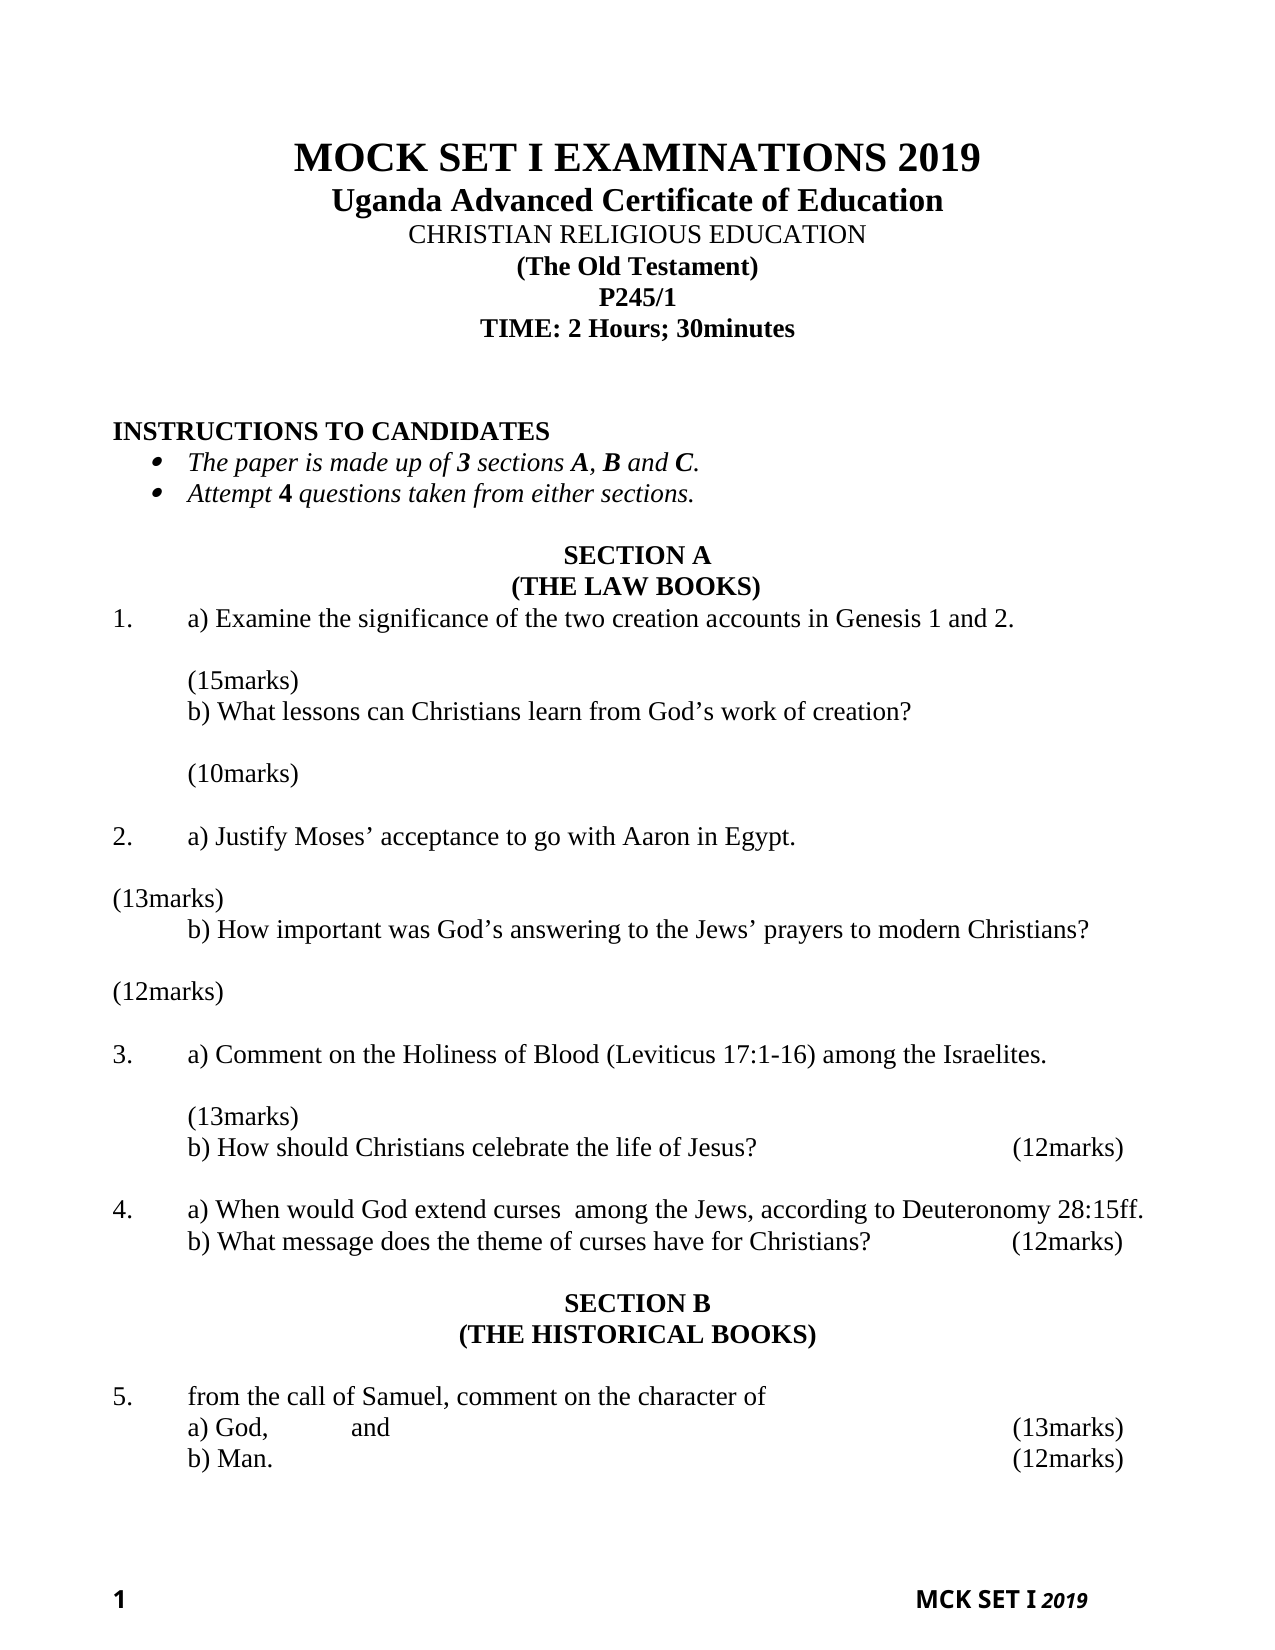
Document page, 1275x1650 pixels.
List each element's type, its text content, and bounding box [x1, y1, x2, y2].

text (THE LAW BOOKS) [112, 571, 1162, 602]
text 1. a) Examine the significance of the two creation accounts in Genesis 1 and 2. (15marks) [112, 602, 1162, 695]
text Uganda Advanced Certificate of Education [112, 180, 1162, 218]
text b) What lessons can Christians learn from God’s work of creation? (10marks) [187, 695, 1162, 788]
text b) How should Christians celebrate the life of Jesus? (12marks) [112, 1131, 1162, 1162]
list The paper is made up of 3 sections A, B and C. [150, 446, 1162, 477]
text SECTION A [112, 539, 1162, 571]
text SECTION B [112, 1287, 1162, 1318]
text 2. a) Justify Moses’ acceptance to go with Aaron in Egypt. (13marks) [112, 820, 1162, 913]
text a) God, and (13marks) [112, 1411, 1162, 1443]
text 5. from the call of Samuel, comment on the character of [112, 1380, 1162, 1411]
text b) What message does the theme of curses have for Christians? (12marks) [112, 1224, 1162, 1256]
text (THE HISTORICAL BOOKS) [112, 1318, 1162, 1349]
text MOCK SET I EXAMINATIONS 2019 [112, 132, 1162, 180]
text 3. a) Comment on the Holiness of Blood (Leviticus 17:1-16) among the Israelites. (13marks) [112, 1038, 1162, 1131]
text TIME: 2 Hours; 30minutes [112, 312, 1162, 343]
text b) How important was God’s answering to the Jews’ prayers to modern Christians? (12marks) [112, 913, 1162, 1007]
text P245/1 [112, 281, 1162, 312]
text CHRISTIAN RELIGIOUS EDUCATION [112, 218, 1162, 250]
list Attempt 4 questions taken from either sections. [150, 477, 1162, 508]
text b) Man. (12marks) [112, 1443, 1162, 1474]
text INSTRUCTIONS TO CANDIDATES [112, 414, 1162, 446]
text (The Old Testament) [112, 250, 1162, 281]
text 4. a) When would God extend curses among the Jews, according to Deuteronomy 28:15ff. [112, 1193, 1162, 1224]
